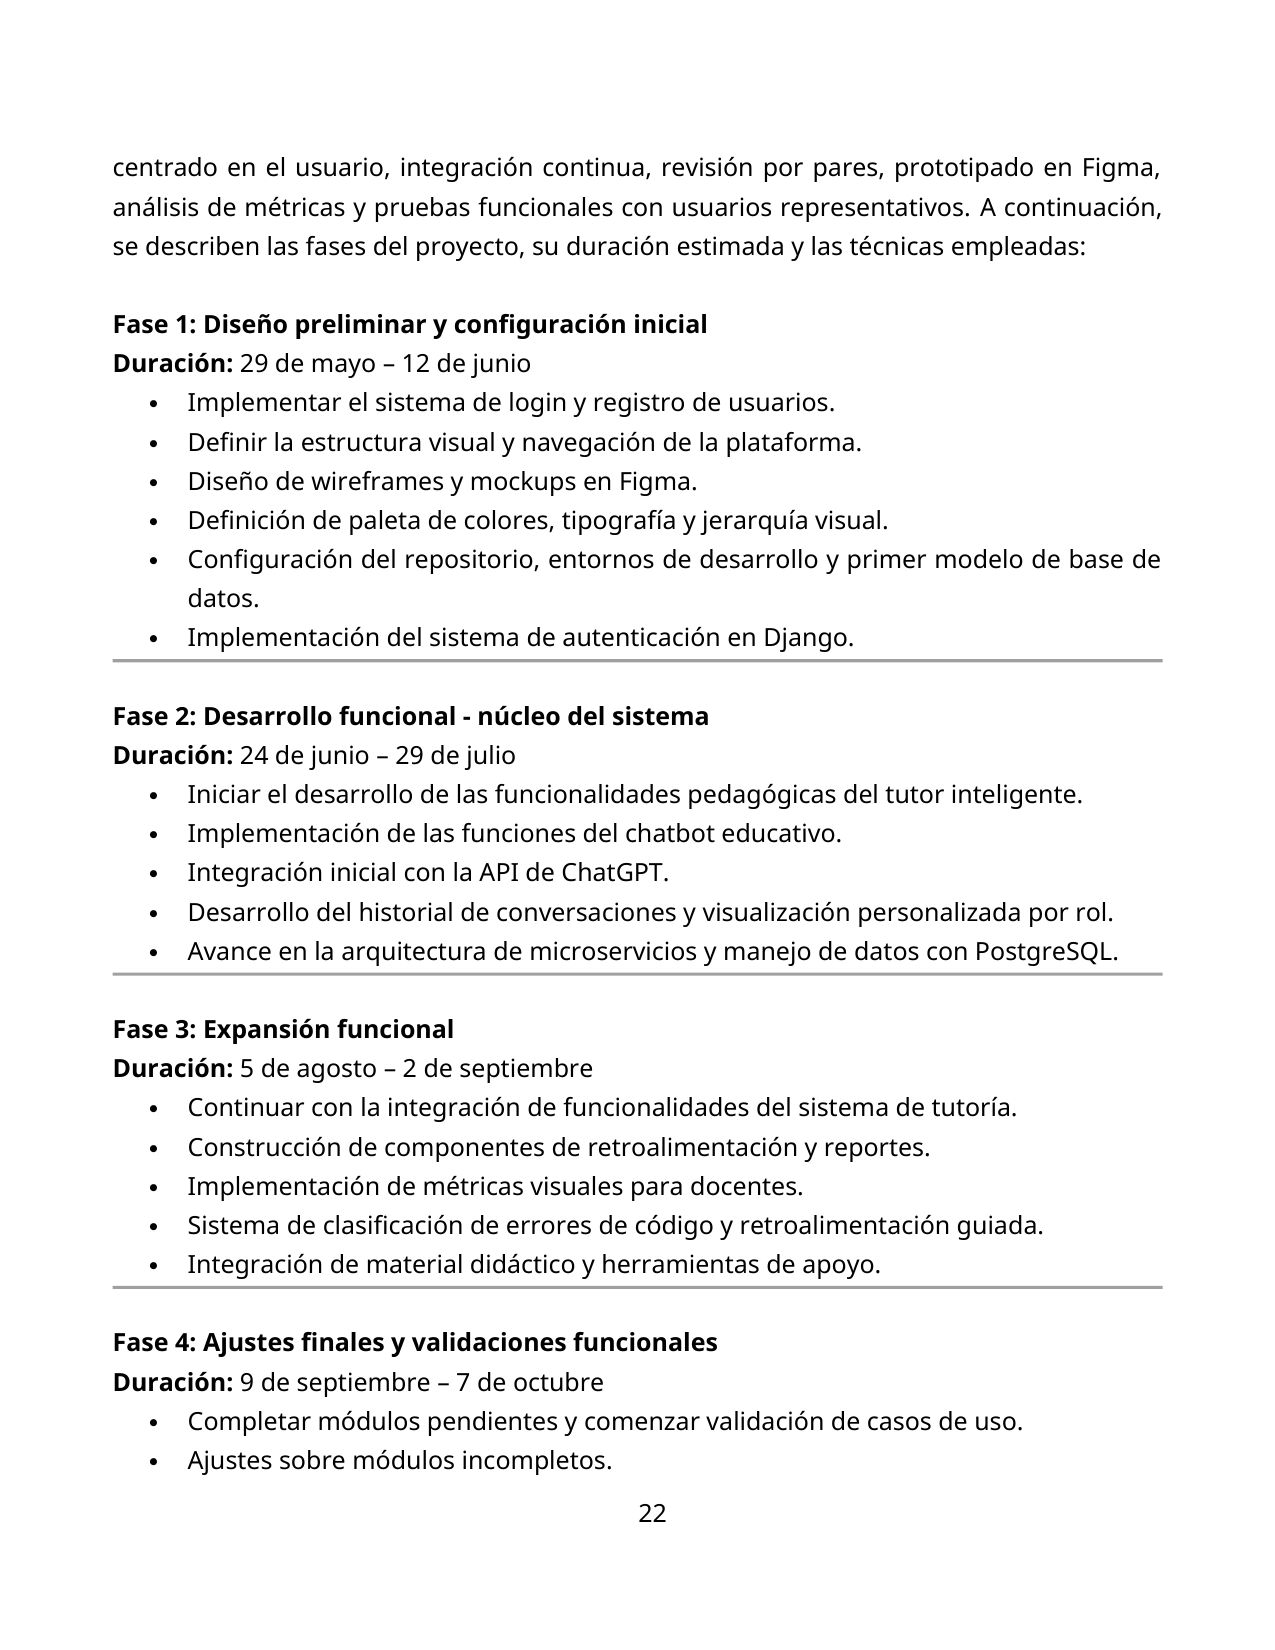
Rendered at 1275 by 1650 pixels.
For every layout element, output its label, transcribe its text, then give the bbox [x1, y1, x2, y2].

list Avance en la arquitectura de microservicios y manejo de datos con PostgreSQL. [150, 933, 1162, 967]
list Sistema de clasificación de errores de código y retroalimentación guiada. [150, 1207, 1162, 1242]
list Ajustes sobre módulos incompletos. [150, 1442, 1162, 1477]
list Completar módulos pendientes y comenzar validación de casos de uso. [150, 1403, 1162, 1437]
list Diseño de wireframes y mockups en Figma. [150, 463, 1162, 497]
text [112, 150, 1162, 262]
list Implementación del sistema de autenticación en Django. [150, 620, 1162, 654]
list Implementación de métricas visuales para docentes. [150, 1168, 1162, 1202]
text Fase 1: Diseño preliminar y configuración inicial [112, 307, 1162, 341]
text Fase 3: Expansión funcional [112, 1012, 1162, 1046]
text Fase 4: Ajustes finales y validaciones funcionales [112, 1325, 1162, 1359]
list Iniciar el desarrollo de las funcionalidades pedagógicas del tutor inteligente. [150, 777, 1162, 811]
list Continuar con la integración de funcionalidades del sistema de tutoría. [150, 1090, 1162, 1124]
list Construcción de componentes de retroalimentación y reportes. [150, 1129, 1162, 1163]
text Fase 2: Desarrollo funcional - núcleo del sistema [112, 698, 1162, 732]
list Integración inicial con la API de ChatGPT. [150, 855, 1162, 889]
list Definir la estructura visual y navegación de la plataforma. [150, 424, 1162, 458]
list Definición de paleta de colores, tipografía y jerarquía visual. [150, 502, 1162, 537]
text Duración: 9 de septiembre – 7 de octubre [112, 1364, 1162, 1398]
list Desarrollo del historial de conversaciones y visualización personalizada por rol. [150, 894, 1162, 928]
text Duración: 29 de mayo – 12 de junio [112, 346, 1162, 380]
list Integración de material didáctico y herramientas de apoyo. [150, 1247, 1162, 1281]
list Implementar el sistema de login y registro de usuarios. [150, 385, 1162, 419]
list Implementación de las funciones del chatbot educativo. [150, 816, 1162, 850]
text Duración: 5 de agosto – 2 de septiembre [112, 1051, 1162, 1085]
text Duración: 24 de junio – 29 de julio [112, 737, 1162, 772]
list Configuración del repositorio, entornos de desarrollo y primer modelo de base de datos. [150, 542, 1162, 615]
